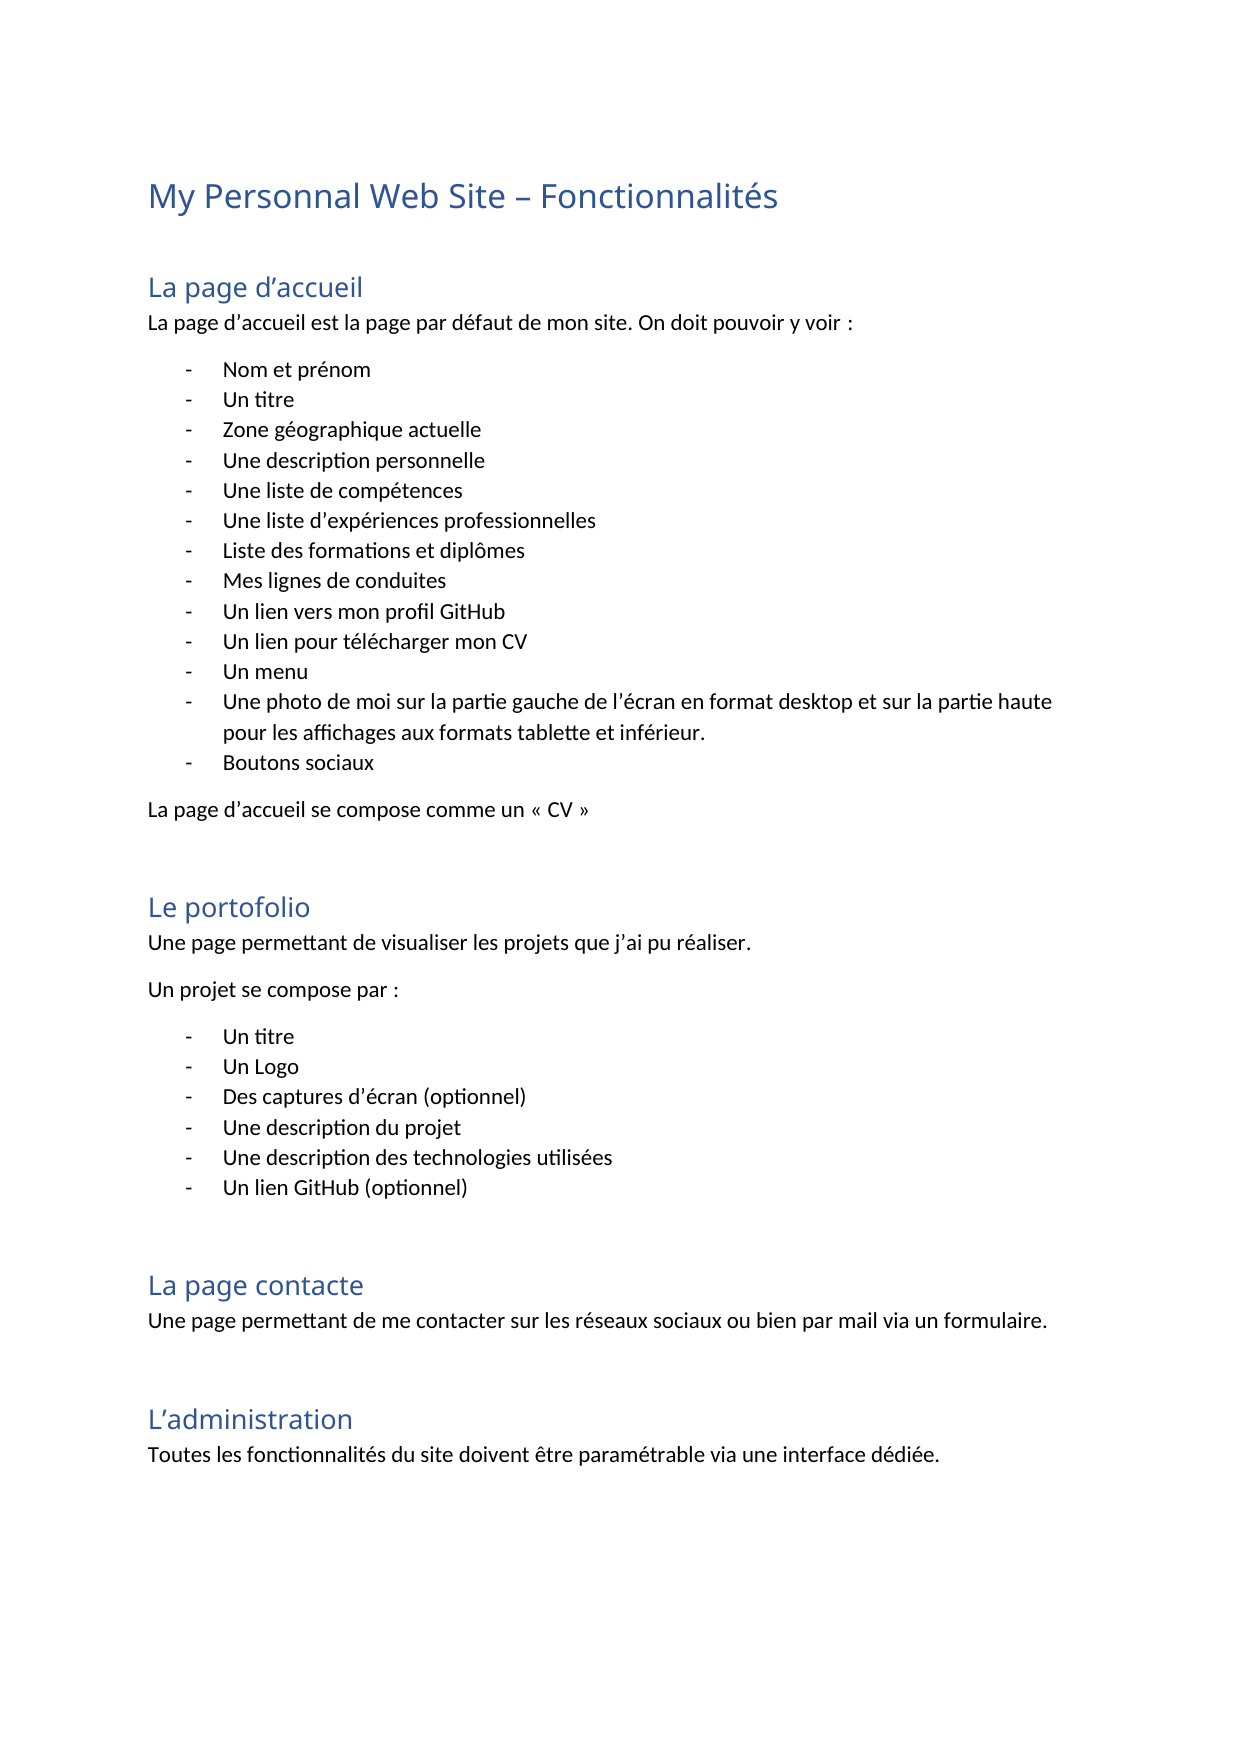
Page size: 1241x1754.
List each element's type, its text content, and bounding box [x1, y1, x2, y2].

list Un titre [185, 1022, 1093, 1050]
list Un lien pour télécharger mon CV [185, 627, 1093, 655]
list Une liste d’expériences professionnelles [185, 506, 1093, 534]
list Un menu [185, 657, 1093, 685]
subtitle La page contacte [148, 1267, 1093, 1304]
list Des captures d’écran (optionnel) [185, 1082, 1093, 1110]
list Boutons sociaux [185, 748, 1093, 776]
list Un titre [185, 385, 1093, 413]
list Une description personnelle [185, 446, 1093, 474]
text La page d’accueil se compose comme un « CV » [148, 795, 1093, 823]
list Une liste de compétences [185, 476, 1093, 504]
list Nom et prénom [185, 355, 1093, 383]
list Un lien GitHub (optionnel) [185, 1173, 1093, 1201]
list Une description des technologies utilisées [185, 1143, 1093, 1171]
subtitle L’administration [148, 1400, 1093, 1437]
subtitle La page d’accueil [148, 268, 1093, 305]
subtitle My Personnal Web Site – Fonctionnalités [148, 173, 1093, 218]
text Une page permettant de visualiser les projets que j’ai pu réaliser. [148, 928, 1093, 956]
text Un projet se compose par : [148, 975, 1093, 1003]
list Zone géographique actuelle [185, 416, 1093, 443]
text Toutes les fonctionnalités du site doivent être paramétrable via une interface dédiée. [148, 1440, 1093, 1468]
text La page d’accueil est la page par défaut de mon site. On doit pouvoir y voir : [148, 308, 1093, 336]
list Une photo de moi sur la partie gauche de l’écran en format desktop et sur la partie haute pour les affichages aux formats tablette et inférieur. [185, 687, 1093, 746]
text Une page permettant de me contacter sur les réseaux sociaux ou bien par mail via un formulaire. [148, 1307, 1093, 1334]
list Un lien vers mon profil GitHub [185, 597, 1093, 625]
list Liste des formations et diplômes [185, 536, 1093, 564]
list Mes lignes de conduites [185, 567, 1093, 594]
list Une description du projet [185, 1113, 1093, 1141]
list Un Logo [185, 1052, 1093, 1080]
subtitle Le portofolio [148, 888, 1093, 925]
